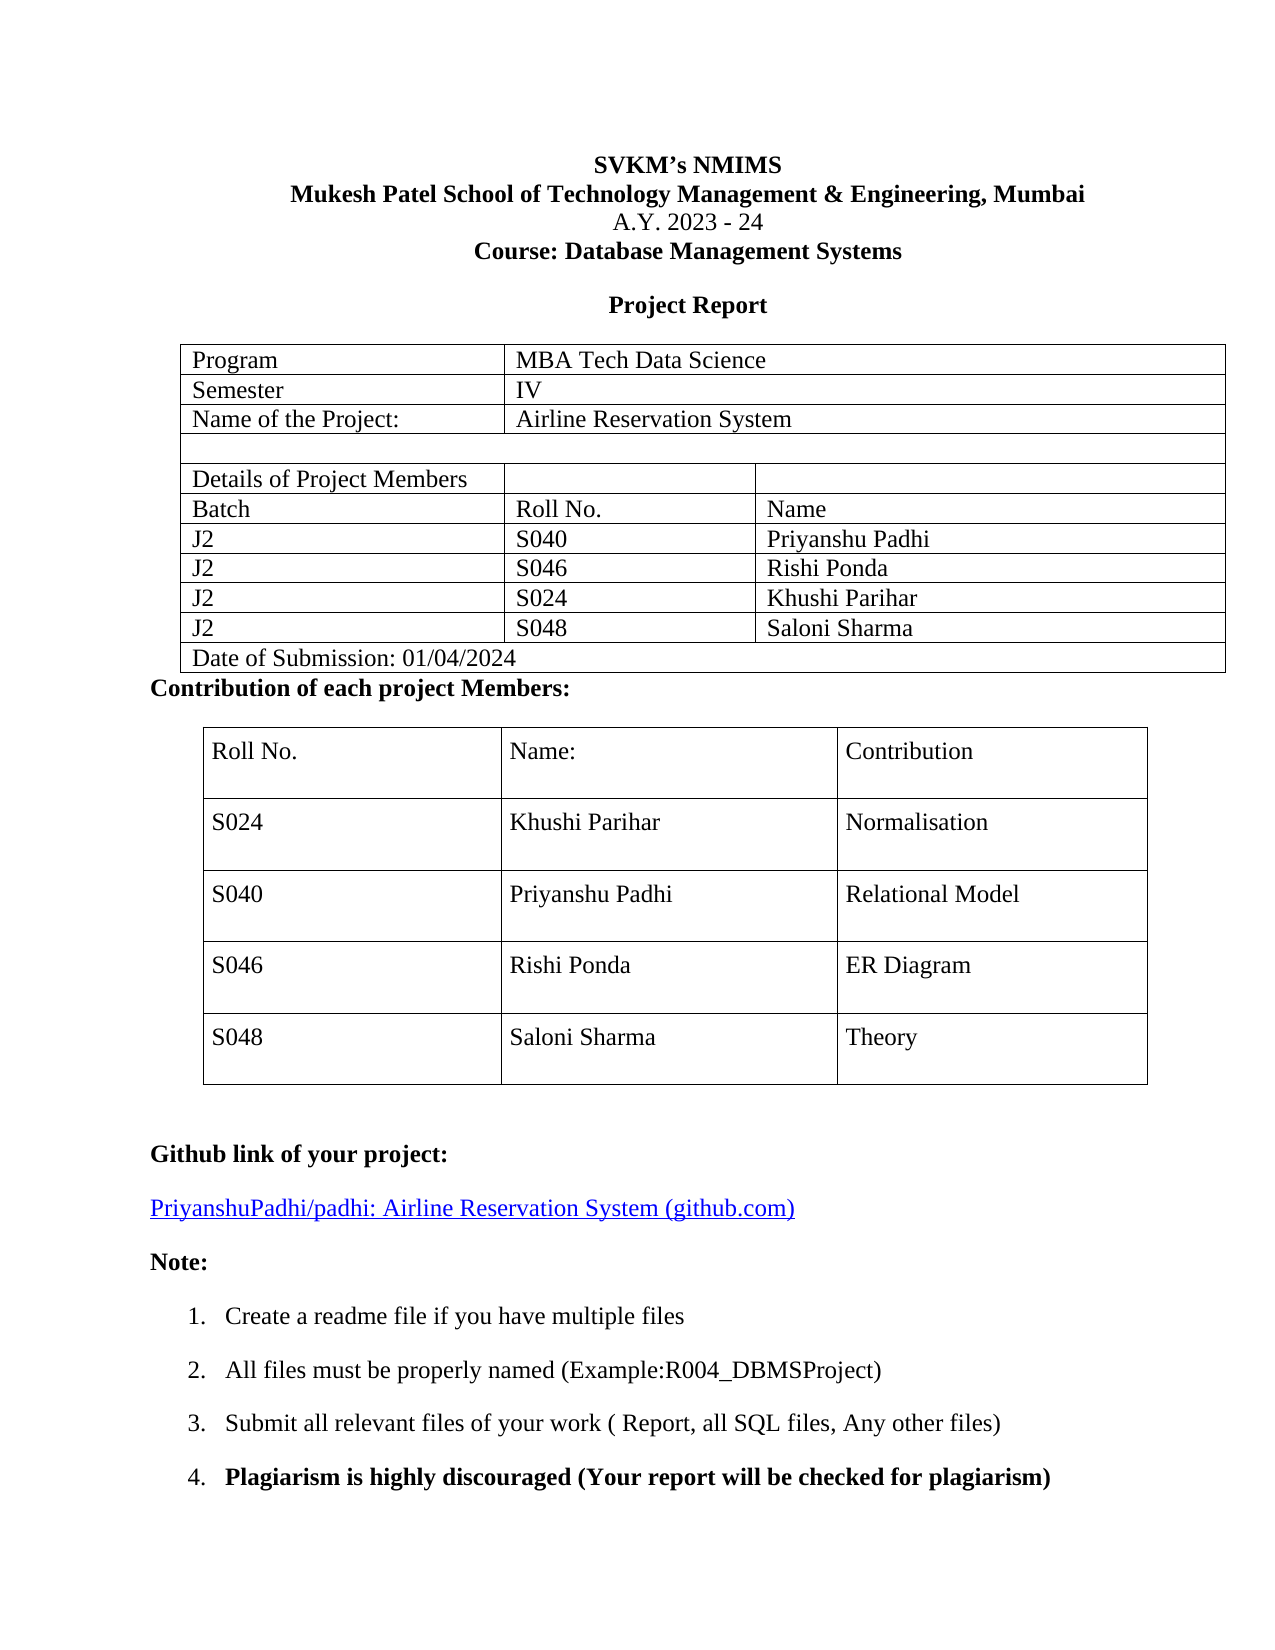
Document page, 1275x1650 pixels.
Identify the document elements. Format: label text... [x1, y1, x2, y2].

table_header MBA Tech Data Science [505, 345, 1225, 374]
text A.Y. 2023 - 24 [150, 207, 1226, 236]
list Plagiarism is highly discouraged (Your report will be checked for plagiarism) [187, 1462, 1226, 1491]
table_header Roll No. [204, 728, 501, 798]
text SVKM’s NMIMS [150, 150, 1226, 179]
table_cell Name of the Project: [181, 405, 504, 433]
table_cell S048 [204, 1014, 501, 1084]
table_cell S046 [505, 554, 755, 582]
text Contribution of each project Members: [150, 673, 1226, 701]
table_cell Date of Submission: 01/04/2024 [181, 643, 1225, 672]
list All files must be properly named (Example:R004_DBMSProject) [187, 1355, 1226, 1383]
table_cell Saloni Sharma [756, 613, 1225, 642]
table_cell Rishi Ponda [502, 942, 837, 1013]
table_cell Relational Model [838, 871, 1147, 941]
text Github link of your project: [150, 1139, 1226, 1168]
table_cell [505, 464, 755, 493]
table_cell Saloni Sharma [502, 1014, 837, 1084]
table_cell Airline Reservation System [505, 405, 1225, 433]
table_cell S048 [505, 613, 755, 642]
text Mukesh Patel School of Technology Management & Engineering, Mumbai [150, 179, 1226, 207]
table_cell Semester [181, 375, 504, 403]
table_cell S040 [204, 871, 501, 941]
table_cell Batch [181, 494, 504, 523]
table_cell ER Diagram [838, 942, 1147, 1013]
list Submit all relevant files of your work ( Report, all SQL files, Any other files) [187, 1408, 1226, 1437]
table_header Contribution [838, 728, 1147, 798]
table_header Name: [502, 728, 837, 798]
table_cell J2 [181, 583, 504, 612]
table_cell Details of Project Members [181, 464, 504, 493]
text Course: Database Management Systems [150, 236, 1226, 265]
table_cell Normalisation [838, 799, 1147, 870]
table_cell Khushi Parihar [502, 799, 837, 870]
table_cell [181, 434, 1225, 463]
table_cell Roll No. [505, 494, 755, 523]
table_cell [756, 464, 1225, 493]
text PriyanshuPadhi/padhi: Airline Reservation System (github.com) [150, 1193, 1226, 1222]
table_cell S040 [505, 524, 755, 552]
table_header Program [181, 345, 504, 374]
table_cell Name [756, 494, 1225, 523]
table_cell Priyanshu Padhi [502, 871, 837, 941]
text Note: [150, 1247, 1226, 1276]
table_cell S046 [204, 942, 501, 1013]
table_cell Rishi Ponda [756, 554, 1225, 582]
table_cell Priyanshu Padhi [756, 524, 1225, 552]
table_cell Theory [838, 1014, 1147, 1084]
table_cell J2 [181, 524, 504, 552]
table_cell J2 [181, 554, 504, 582]
table_cell IV [505, 375, 1225, 403]
table_cell S024 [505, 583, 755, 612]
text Project Report [150, 290, 1226, 319]
table_cell S024 [204, 799, 501, 870]
list Create a readme file if you have multiple files [187, 1301, 1226, 1329]
table_cell J2 [181, 613, 504, 642]
table_cell Khushi Parihar [756, 583, 1225, 612]
